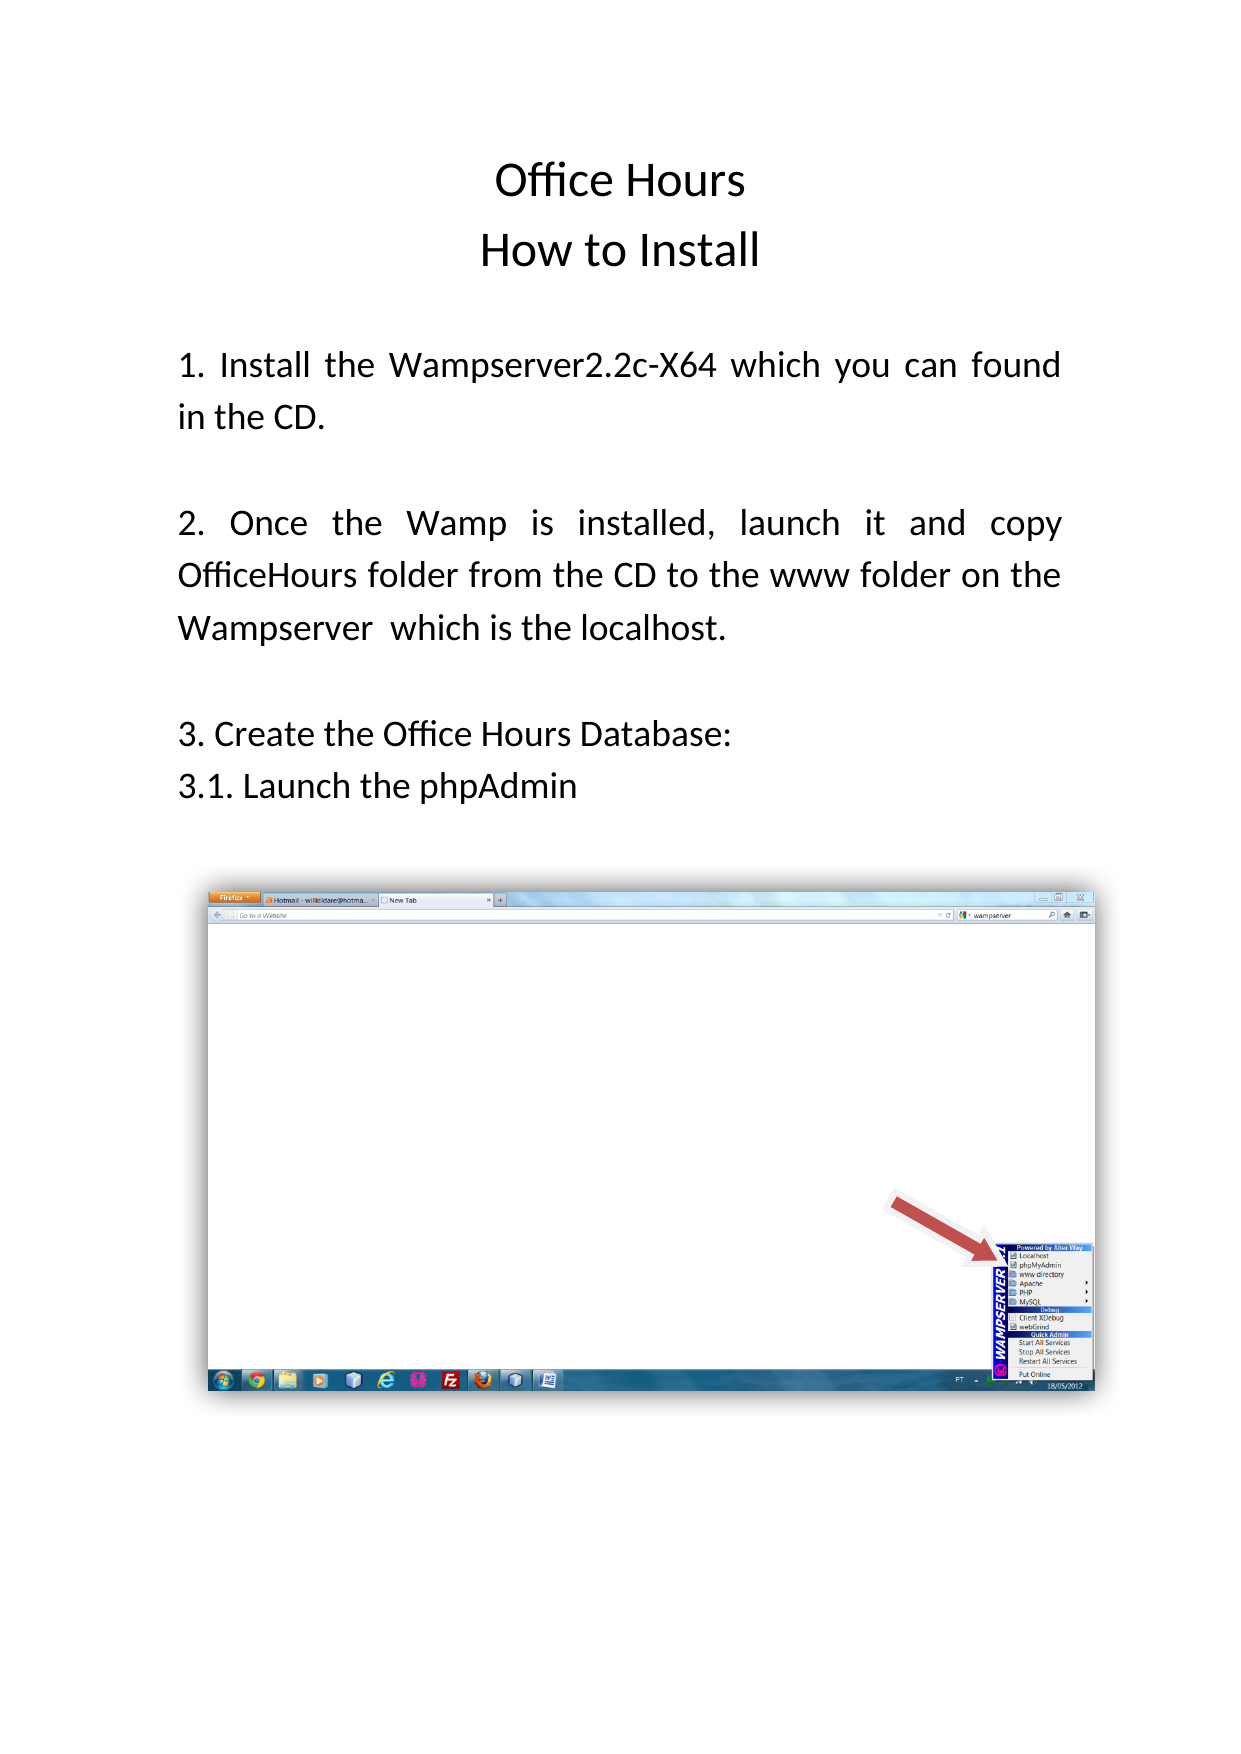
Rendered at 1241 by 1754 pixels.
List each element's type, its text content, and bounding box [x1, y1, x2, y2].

text 2. Once the Wamp is installed, launch it and copy OfficeHours folder from the CD to the www folder on the Wampserver which is the localhost. [177, 499, 1063, 650]
text How to Install [177, 218, 1063, 279]
text 1. Install the Wampserver2.2c-X64 which you can found in the CD. [177, 341, 1063, 439]
picture [208, 892, 1095, 1391]
text Office Hours [177, 148, 1063, 209]
text 3. Create the Office Hours Database: [177, 709, 1063, 755]
text 3.1. Launch the phpAdmin [177, 762, 1063, 808]
